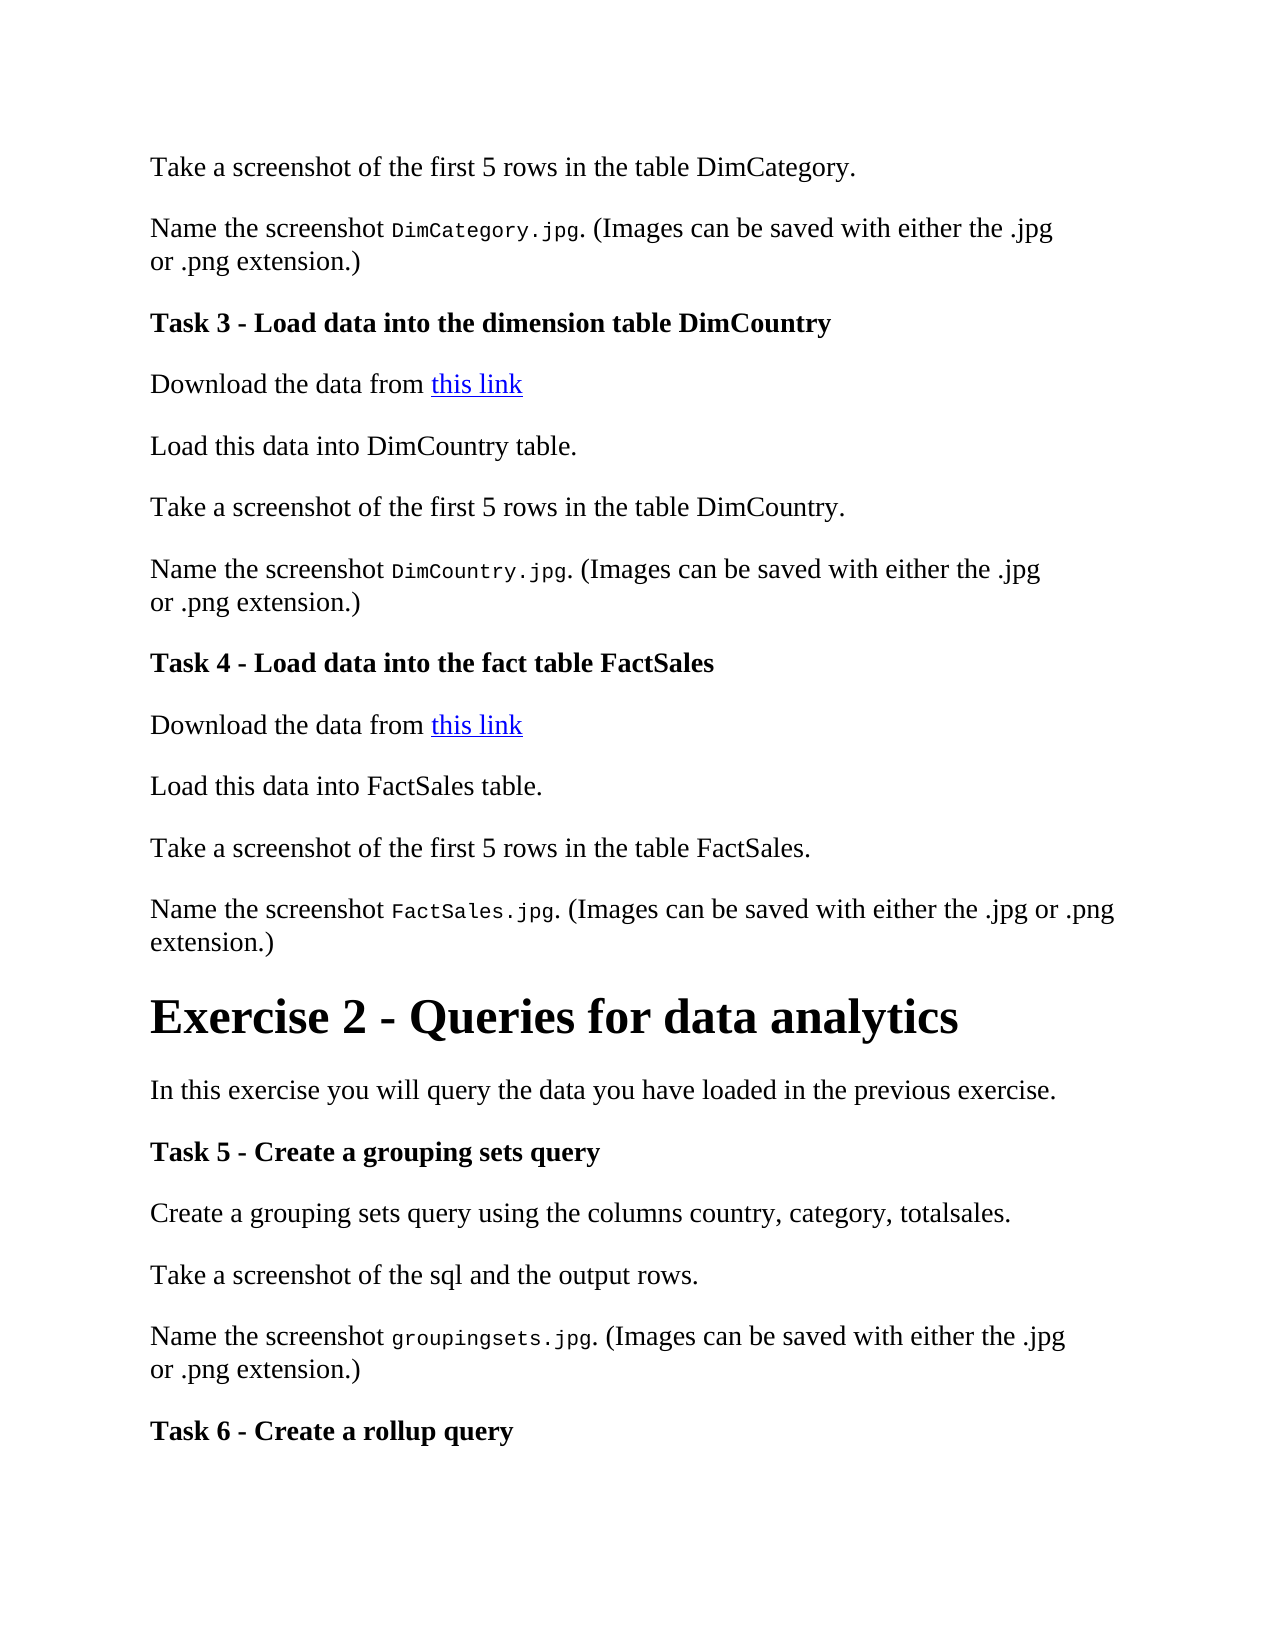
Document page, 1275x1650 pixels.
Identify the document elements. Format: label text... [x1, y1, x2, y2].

text Load this data into DimCountry table. [150, 429, 1125, 461]
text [150, 1258, 1125, 1290]
text Task 6 - Create a rollup query [150, 1414, 1125, 1446]
text In this exercise you will query the data you have loaded in the previous exercise. [150, 1073, 1125, 1106]
text Name the screenshot FactSales.jpg. (Images can be saved with either the .jpg or .png extension.) [150, 892, 1125, 957]
text Take a screenshot of the first 5 rows in the table FactSales. [150, 831, 1125, 863]
text Take a screenshot of the first 5 rows in the table DimCountry. [150, 490, 1125, 523]
text Take a screenshot of the first 5 rows in the table DimCategory. [150, 150, 1125, 182]
text Task 5 - Create a grouping sets query [150, 1135, 1125, 1167]
text Create a grouping sets query using the columns country, category, totalsales. [150, 1196, 1125, 1229]
text Name the screenshot groupingsets.jpg. (Images can be saved with either the .jpg or .png extension.) [150, 1319, 1125, 1384]
text Download the data from this link [150, 708, 1125, 740]
text Load this data into FactSales table. [150, 769, 1125, 802]
text Task 4 - Load data into the fact table FactSales [150, 646, 1125, 678]
text Exercise 2 - Queries for data analytics [150, 987, 1125, 1044]
text Task 3 - Load data into the dimension table DimCountry [150, 306, 1125, 338]
text Download the data from this link [150, 367, 1125, 400]
text Name the screenshot DimCategory.jpg. (Images can be saved with either the .jpg or .png extension.) [150, 212, 1125, 277]
text Name the screenshot DimCountry.jpg. (Images can be saved with either the .jpg or .png extension.) [150, 552, 1125, 617]
